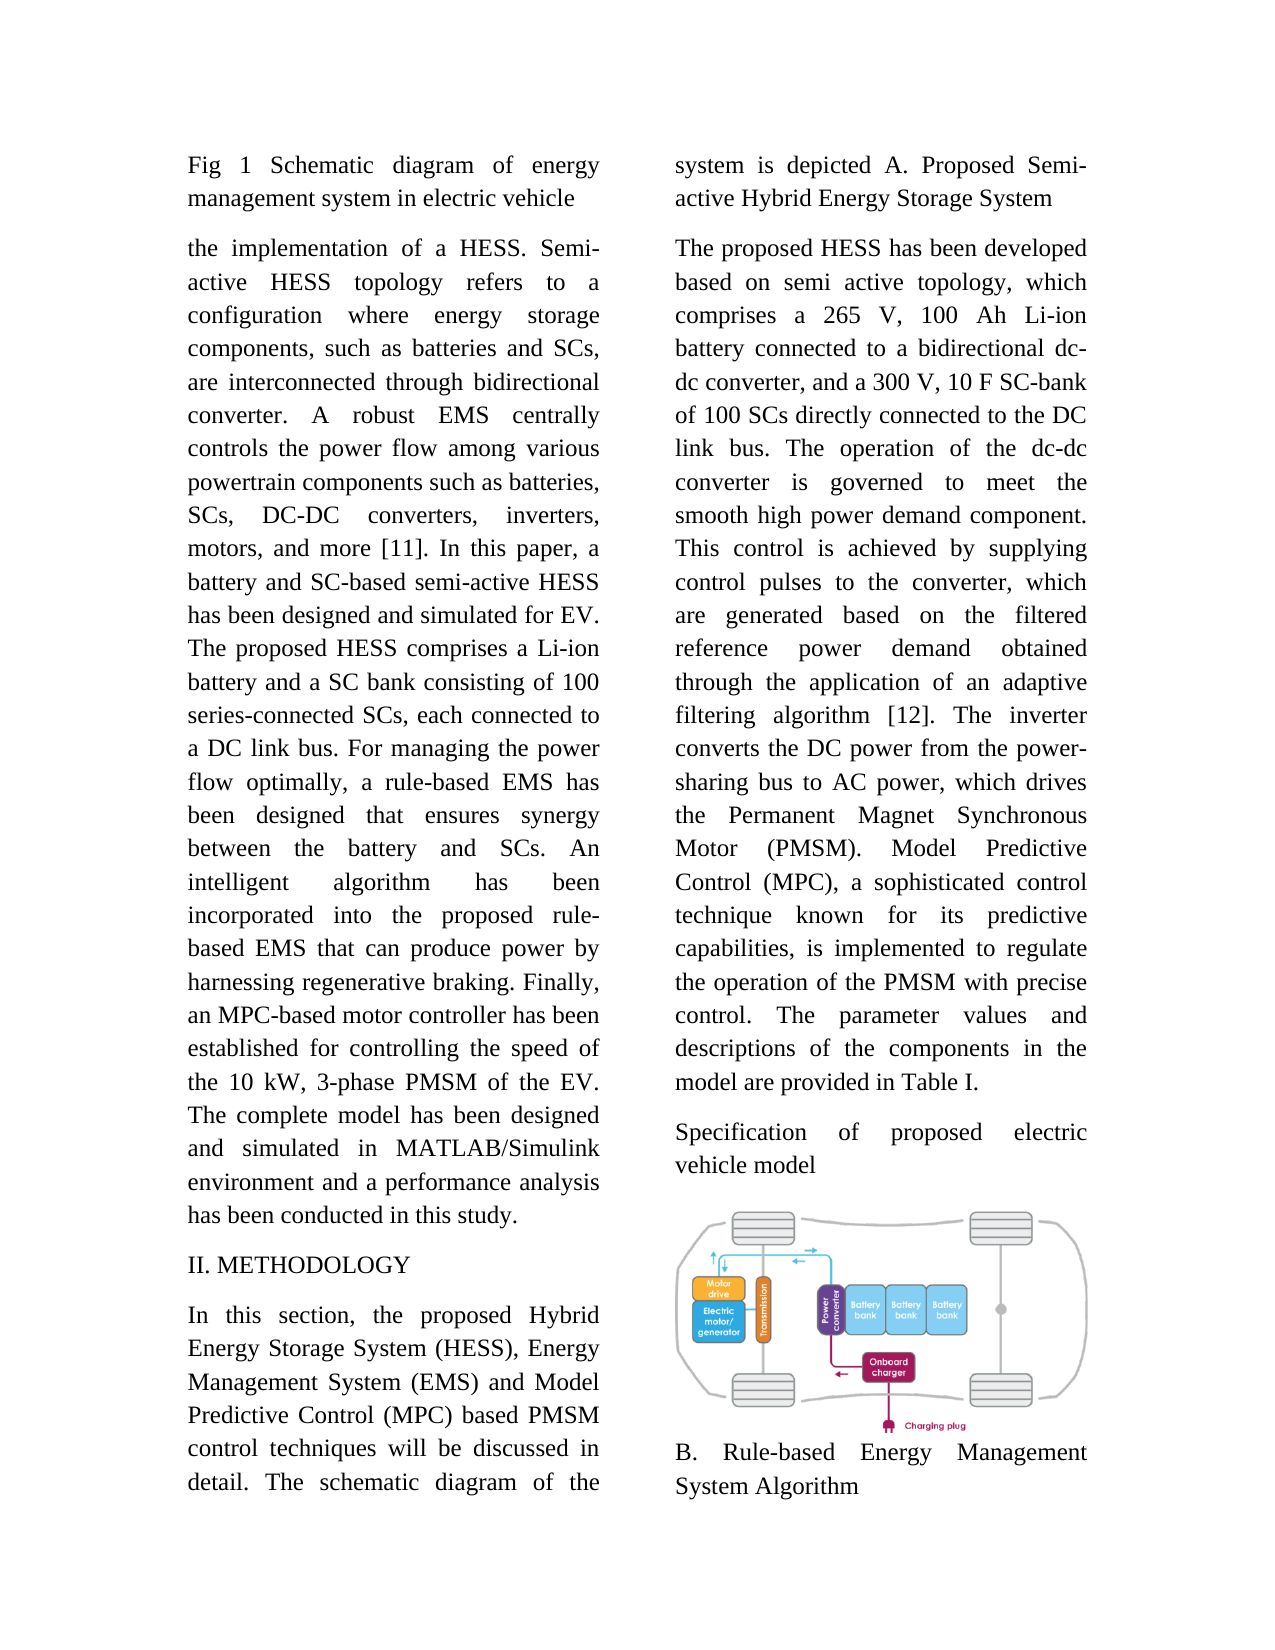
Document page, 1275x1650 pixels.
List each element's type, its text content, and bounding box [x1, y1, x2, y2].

text The proposed HESS has been developed based on semi active topology, which comprises a 265 V, 100 Ah Li-ion battery connected to a bidirectional dc-dc converter, and a 300 V, 10 F SC-bank of 100 SCs directly connected to the DC link bus. The operation of the dc-dc converter is governed to meet the smooth high power demand component. This control is achieved by supplying control pulses to the converter, which are generated based on the filtered reference power demand obtained through the application of an adaptive filtering algorithm [12]. The inverter converts the DC power from the power-sharing bus to AC power, which drives the Permanent Magnet Synchronous Motor (PMSM). Model Predictive Control (MPC), a sophisticated control technique known for its predictive capabilities, is implemented to regulate the operation of the PMSM with precise control. The parameter values and descriptions of the components in the model are provided in Table I. [675, 233, 1087, 1095]
text In this section, the proposed Hybrid Energy Storage System (HESS), Energy Management System (EMS) and Model Predictive Control (MPC) based PMSM control techniques will be discussed in detail. The schematic diagram of the system is depicted A. Proposed Semi-active Hybrid Energy Storage System [675, 150, 1087, 212]
text In this section, the proposed Hybrid Energy Storage System (HESS), Energy Management System (EMS) and Model Predictive Control (MPC) based PMSM control techniques will be discussed in detail. The schematic diagram of the system is depicted A. Proposed Semi-active Hybrid Energy Storage System [187, 1300, 600, 1495]
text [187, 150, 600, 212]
picture [675, 1200, 1088, 1433]
text B. Rule-based Energy Management System Algorithm [675, 1433, 1087, 1499]
text II. METHODOLOGY [187, 1250, 600, 1279]
text Specification of proposed electric vehicle model [675, 1117, 1087, 1179]
text the implementation of a HESS. Semi-active HESS topology refers to a configuration where energy storage components, such as batteries and SCs, are interconnected through bidirectional converter. A robust EMS centrally controls the power flow among various powertrain components such as batteries, SCs, DC-DC converters, inverters, motors, and more [11]. In this paper, a battery and SC-based semi-active HESS has been designed and simulated for EV. The proposed HESS comprises a Li-ion battery and a SC bank consisting of 100 series-connected SCs, each connected to a DC link bus. For managing the power flow optimally, a rule-based EMS has been designed that ensures synergy between the battery and SCs. An intelligent algorithm has been incorporated into the proposed rule-based EMS that can produce power by harnessing regenerative braking. Finally, an MPC-based motor controller has been established for controlling the speed of the 10 kW, 3-phase PMSM of the EV. The complete model has been designed and simulated in MATLAB/Simulink environment and a performance analysis has been conducted in this study. [187, 233, 600, 1229]
